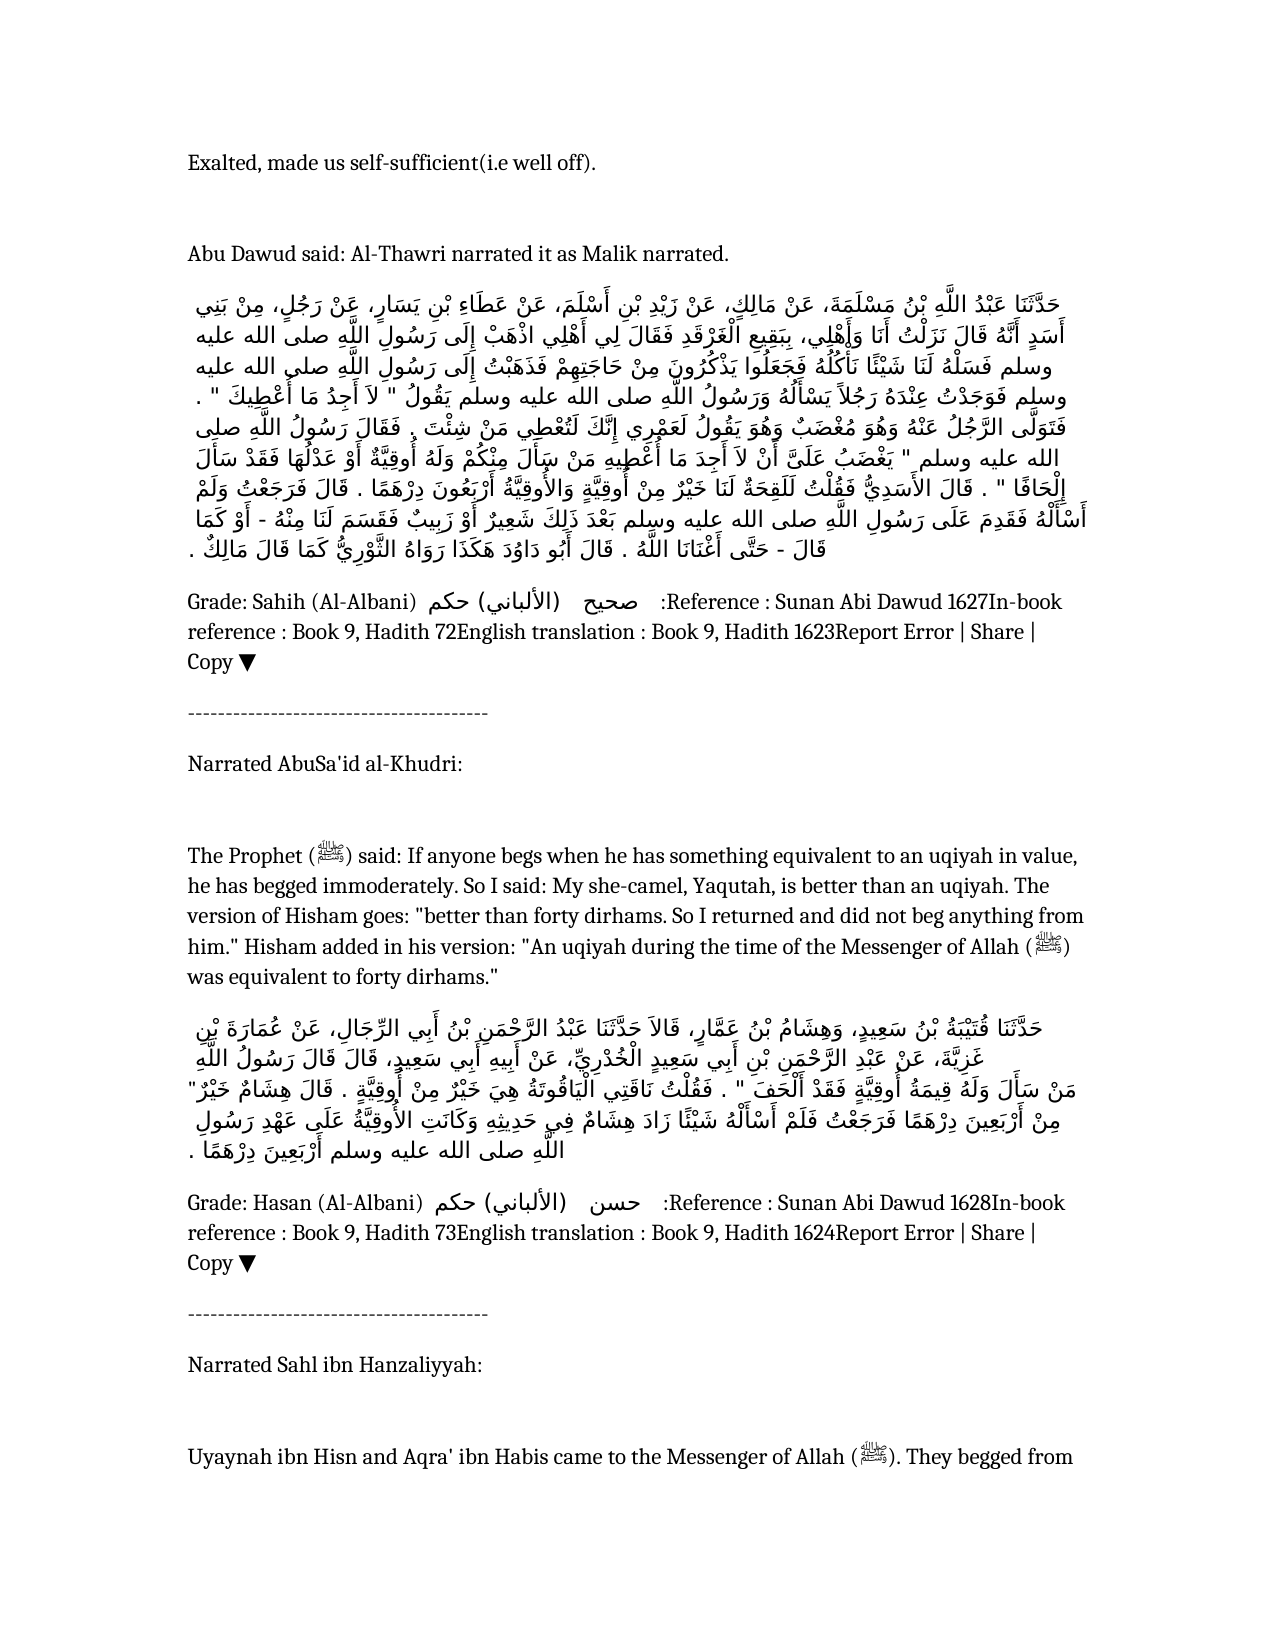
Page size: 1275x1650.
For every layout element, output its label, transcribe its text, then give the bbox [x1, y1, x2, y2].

text حَدَّثَنَا قُتَيْبَةُ بْنُ سَعِيدٍ، وَهِشَامُ بْنُ عَمَّارٍ، قَالاَ حَدَّثَنَا عَبْدُ الرَّحْمَنِ بْنُ أَبِي الرِّجَالِ، عَنْ عُمَارَةَ بْنِ غَزِيَّةَ، عَنْ عَبْدِ الرَّحْمَنِ بْنِ أَبِي سَعِيدٍ الْخُدْرِيِّ، عَنْ أَبِيهِ أَبِي سَعِيدٍ، قَالَ قَالَ رَسُولُ اللَّهِ ‏ "‏ مَنْ سَأَلَ وَلَهُ قِيمَةُ أُوقِيَّةٍ فَقَدْ أَلْحَفَ ‏"‏ ‏.‏ فَقُلْتُ نَاقَتِي الْيَاقُوتَةُ هِيَ خَيْرٌ مِنْ أُوقِيَّةٍ ‏.‏ قَالَ هِشَامٌ خَيْرٌ مِنْ أَرْبَعِينَ دِرْهَمًا فَرَجَعْتُ فَلَمْ أَسْأَلْهُ شَيْئًا زَادَ هِشَامٌ فِي حَدِيثِهِ وَكَانَتِ الأُوقِيَّةُ عَلَى عَهْدِ رَسُولِ اللَّهِ صلى الله عليه وسلم أَرْبَعِينَ دِرْهَمًا ‏.‏ [187, 1015, 1087, 1164]
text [187, 1352, 1087, 1470]
text Narrated AbuSa'id al-Khudri: The Prophet (ﷺ) said: If anyone begs when he has something equivalent to an uqiyah in value, he has begged immoderately. So I said: My she-camel, Yaqutah, is better than an uqiyah. The version of Hisham goes: "better than forty dirhams. So I returned and did not beg anything from him." Hisham added in his version: "An uqiyah during the time of the Messenger of Allah (ﷺ) was equivalent to forty dirhams." [187, 751, 1087, 990]
text حَدَّثَنَا عَبْدُ اللَّهِ بْنُ مَسْلَمَةَ، عَنْ مَالِكٍ، عَنْ زَيْدِ بْنِ أَسْلَمَ، عَنْ عَطَاءِ بْنِ يَسَارٍ، عَنْ رَجُلٍ، مِنْ بَنِي أَسَدٍ أَنَّهُ قَالَ نَزَلْتُ أَنَا وَأَهْلِي، بِبَقِيعِ الْغَرْقَدِ فَقَالَ لِي أَهْلِي اذْهَبْ إِلَى رَسُولِ اللَّهِ صلى الله عليه وسلم فَسَلْهُ لَنَا شَيْئًا نَأْكُلُهُ فَجَعَلُوا يَذْكُرُونَ مِنْ حَاجَتِهِمْ فَذَهَبْتُ إِلَى رَسُولِ اللَّهِ صلى الله عليه وسلم فَوَجَدْتُ عِنْدَهُ رَجُلاً يَسْأَلُهُ وَرَسُولُ اللَّهِ صلى الله عليه وسلم يَقُولُ ‏"‏ لاَ أَجِدُ مَا أُعْطِيكَ ‏"‏ ‏.‏ فَتَوَلَّى الرَّجُلُ عَنْهُ وَهُوَ مُغْضَبٌ وَهُوَ يَقُولُ لَعَمْرِي إِنَّكَ لَتُعْطِي مَنْ شِئْتَ ‏.‏ فَقَالَ رَسُولُ اللَّهِ صلى الله عليه وسلم ‏"‏ يَغْضَبُ عَلَىَّ أَنْ لاَ أَجِدَ مَا أُعْطِيهِ مَنْ سَأَلَ مِنْكُمْ وَلَهُ أُوقِيَّةٌ أَوْ عَدْلُهَا فَقَدْ سَأَلَ إِلْحَافًا ‏"‏ ‏.‏ قَالَ الأَسَدِيُّ فَقُلْتُ لَلَقِحَةٌ لَنَا خَيْرٌ مِنْ أُوقِيَّةٍ وَالأُوقِيَّةُ أَرْبَعُونَ دِرْهَمًا ‏.‏ قَالَ فَرَجَعْتُ وَلَمْ أَسْأَلْهُ فَقَدِمَ عَلَى رَسُولِ اللَّهِ صلى الله عليه وسلم بَعْدَ ذَلِكَ شَعِيرٌ أَوْ زَبِيبٌ فَقَسَمَ لَنَا مِنْهُ - أَوْ كَمَا قَالَ - حَتَّى أَغْنَانَا اللَّهُ ‏.‏ قَالَ أَبُو دَاوُدَ هَكَذَا رَوَاهُ الثَّوْرِيُّ كَمَا قَالَ مَالِكٌ ‏.‏ [187, 292, 1087, 563]
text Grade: Hasan (Al-Albani) حسن (الألباني) حكم :Reference : Sunan Abi Dawud 1628In-book reference : Book 9, Hadith 73English translation : Book 9, Hadith 1624Report Error | Share | Copy ▼ [187, 1189, 1087, 1277]
text Grade: Sahih (Al-Albani) صحيح (الألباني) حكم :Reference : Sunan Abi Dawud 1627In-book reference : Book 9, Hadith 72English translation : Book 9, Hadith 1623Report Error | Share | Copy ▼ [187, 588, 1087, 676]
text ---------------------------------------- [187, 700, 1087, 727]
text ---------------------------------------- [187, 1301, 1087, 1328]
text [187, 150, 1087, 267]
